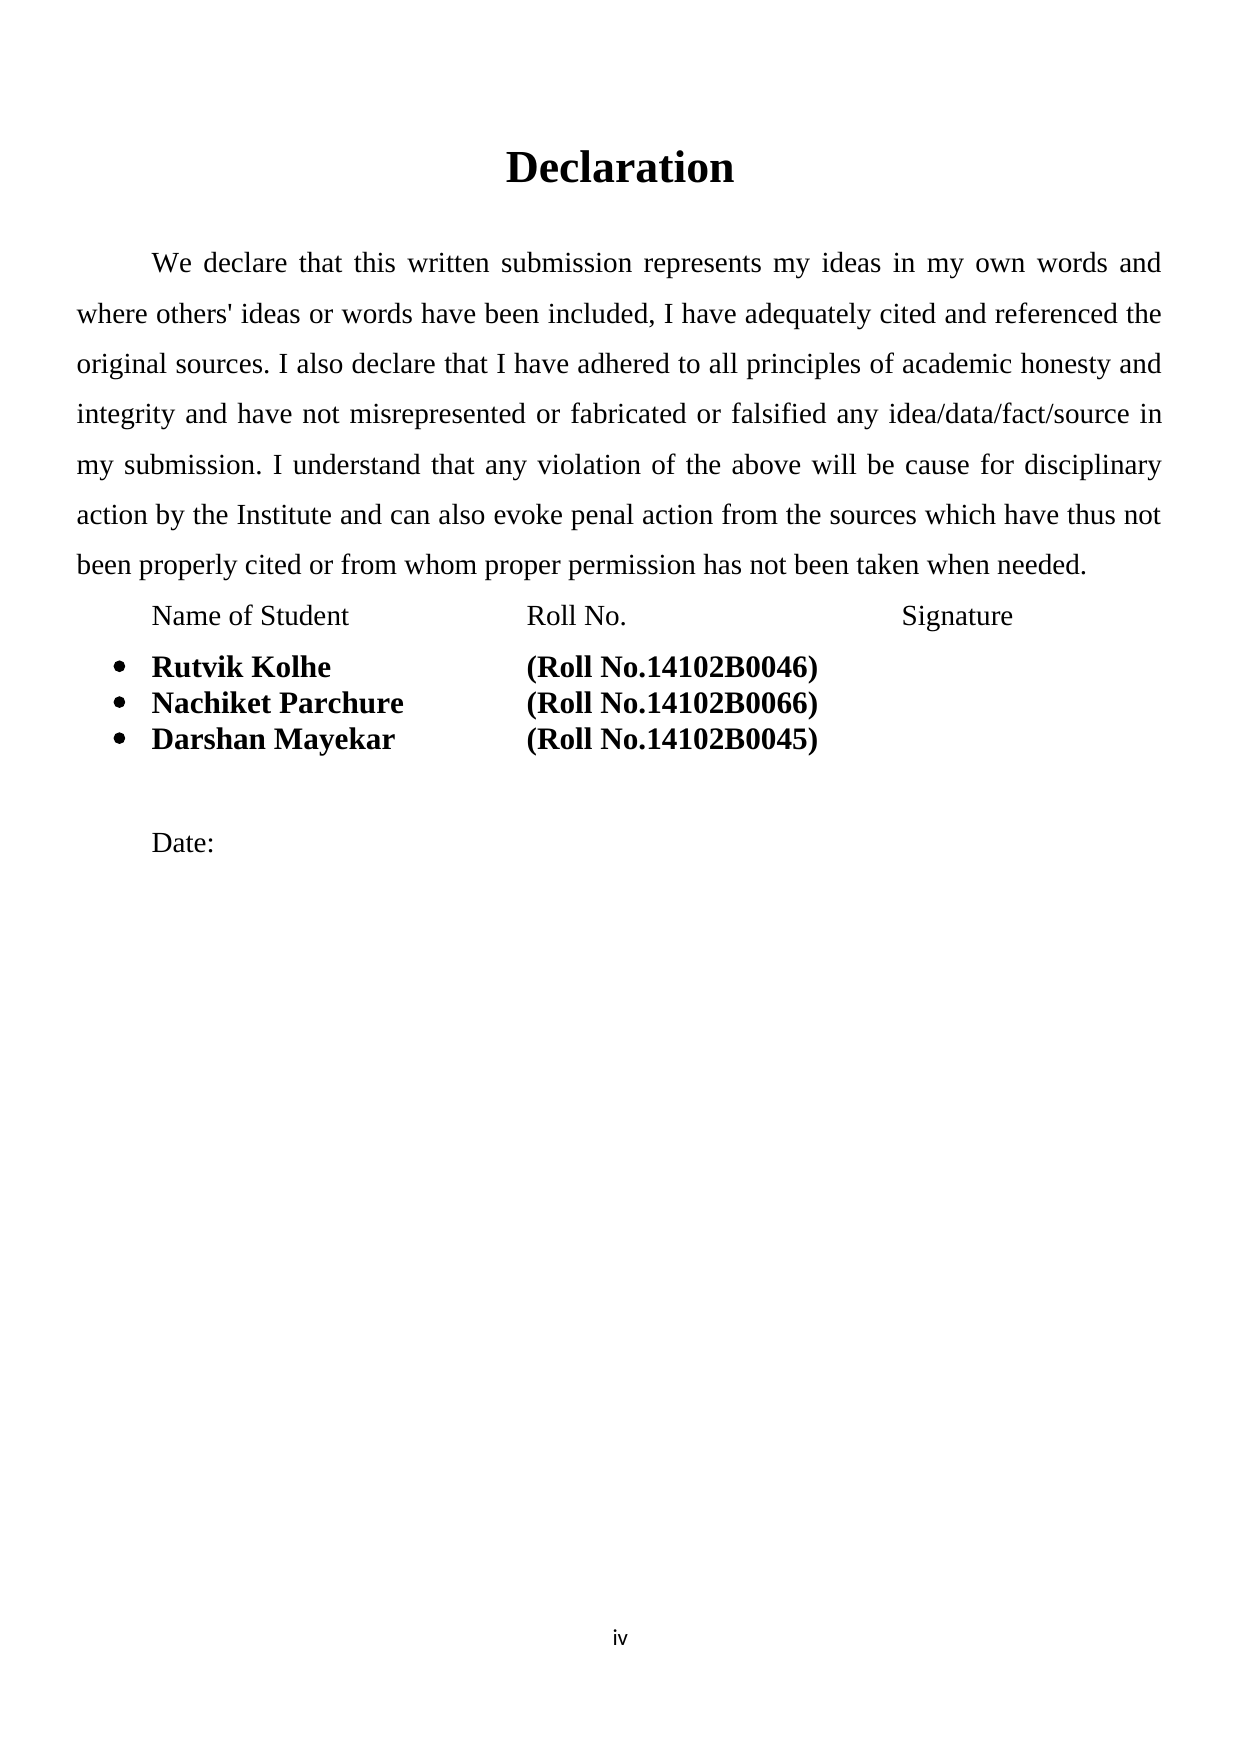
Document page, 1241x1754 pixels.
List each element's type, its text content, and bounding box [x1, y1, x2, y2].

list Darshan Mayekar (Roll No.14102B0045) [114, 720, 1164, 756]
text Name of Student Roll No. Signature [76, 598, 1164, 631]
text We declare that this written submission represents my ideas in my own words and where others' ideas or words have been included, I have adequately cited and referenced the original sources. I also declare that I have adhered to all principles of academic honesty and integrity and have not misrepresented or fabricated or falsified any idea/data/fact/source in my submission. I understand that any violation of the above will be cause for disciplinary action by the Institute and can also evoke penal action from the sources which have thus not been properly cited or from whom proper permission has not been taken when needed. [76, 246, 1164, 581]
text Declaration [76, 140, 1164, 193]
list Rutvik Kolhe (Roll No.14102B0046) [114, 648, 1164, 684]
list Nachiket Parchure (Roll No.14102B0066) [114, 684, 1164, 720]
text Date: [151, 825, 1164, 859]
